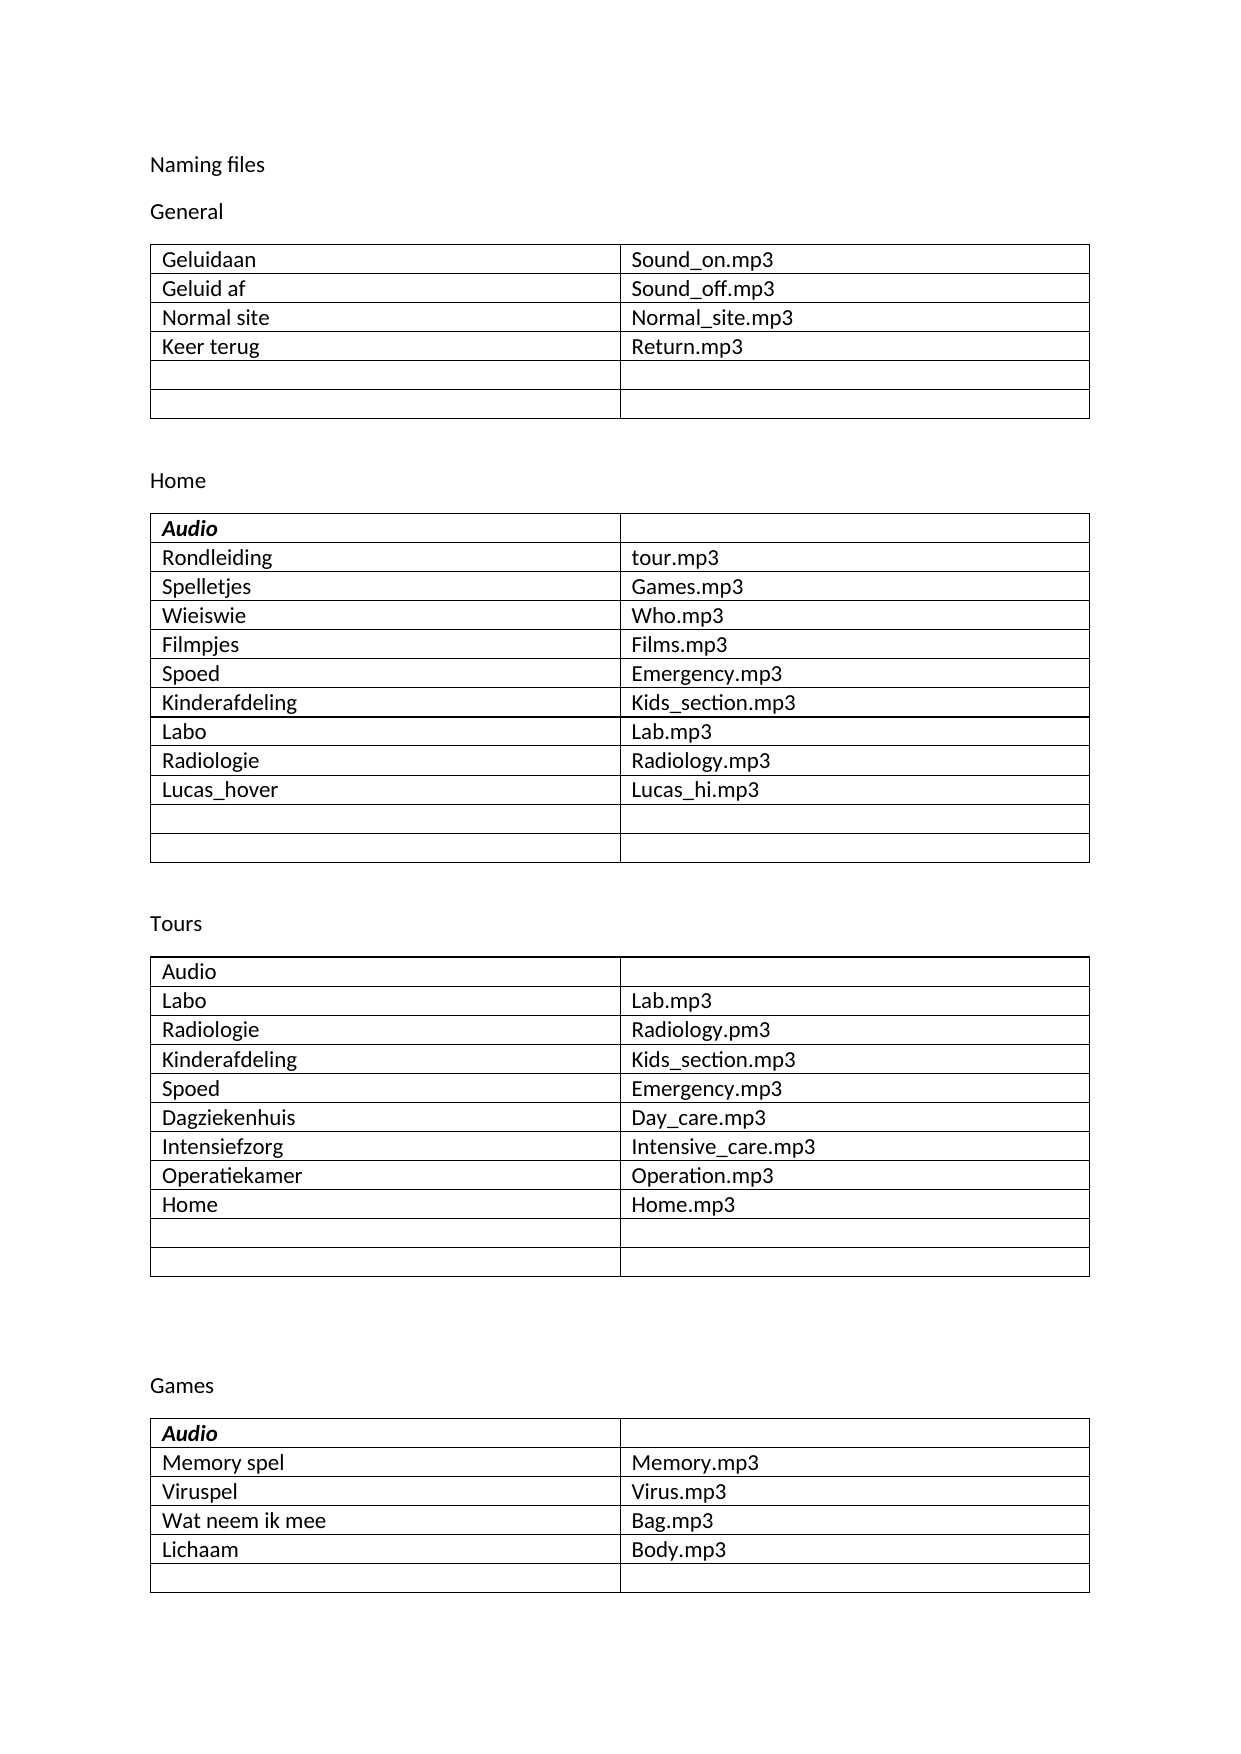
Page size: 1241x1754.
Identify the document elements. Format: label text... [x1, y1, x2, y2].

table_header [621, 514, 1089, 542]
table_cell Body.mp3 [621, 1535, 1089, 1563]
table_cell Games.mp3 [621, 572, 1089, 600]
table_header Geluidaan [151, 245, 620, 273]
table_cell Kinderafdeling [151, 688, 620, 716]
table_cell Day_care.mp3 [621, 1103, 1089, 1131]
table_cell Home [151, 1190, 620, 1218]
table_cell [151, 805, 620, 833]
table_cell [621, 1248, 1089, 1276]
table_cell Spoed [151, 1074, 620, 1102]
table_cell Rondleiding [151, 543, 620, 571]
table_cell Labo [151, 718, 620, 745]
text General [150, 197, 1090, 225]
text Home [150, 466, 1090, 494]
table_header Audio [151, 958, 620, 986]
table_cell [621, 834, 1089, 862]
table_cell Intensiefzorg [151, 1132, 620, 1160]
table_cell Labo [151, 987, 620, 1014]
table_cell [621, 390, 1089, 418]
table_cell Intensive_care.mp3 [621, 1132, 1089, 1160]
table_cell [621, 805, 1089, 833]
table_cell Dagziekenhuis [151, 1103, 620, 1131]
table_cell Films.mp3 [621, 630, 1089, 658]
table_cell Operation.mp3 [621, 1161, 1089, 1189]
text Naming files [150, 150, 1090, 178]
table_cell Lichaam [151, 1535, 620, 1563]
table_cell [151, 834, 620, 862]
table_header Sound_on.mp3 [621, 245, 1089, 273]
table_cell Wat neem ik mee [151, 1506, 620, 1534]
table_cell Radiology.mp3 [621, 746, 1089, 774]
text Games [150, 1371, 1090, 1399]
table_cell Operatiekamer [151, 1161, 620, 1189]
table_cell Radiology.pm3 [621, 1016, 1089, 1044]
table_cell [151, 1564, 620, 1592]
table_cell Wieiswie [151, 601, 620, 629]
table_cell Emergency.mp3 [621, 659, 1089, 687]
table_cell Spelletjes [151, 572, 620, 600]
table_cell Kids_section.mp3 [621, 688, 1089, 716]
table_cell Kinderafdeling [151, 1045, 620, 1073]
table_cell Normal site [151, 303, 620, 331]
table_cell Geluid af [151, 274, 620, 302]
table_cell Sound_off.mp3 [621, 274, 1089, 302]
table_header [621, 958, 1089, 986]
table_cell Lucas_hover [151, 776, 620, 803]
table_cell Return.mp3 [621, 332, 1089, 360]
table_cell Radiologie [151, 1016, 620, 1044]
table_cell tour.mp3 [621, 543, 1089, 571]
table_cell Who.mp3 [621, 601, 1089, 629]
table_header [621, 1419, 1089, 1447]
table_cell Viruspel [151, 1477, 620, 1505]
table_cell [151, 1219, 620, 1247]
table_cell Memory.mp3 [621, 1448, 1089, 1476]
table_cell Memory spel [151, 1448, 620, 1476]
table_cell [151, 361, 620, 389]
table_cell [151, 1248, 620, 1276]
table_cell Virus.mp3 [621, 1477, 1089, 1505]
table_cell Kids_section.mp3 [621, 1045, 1089, 1073]
table_cell Lab.mp3 [621, 987, 1089, 1014]
table_cell [151, 390, 620, 418]
table_cell Bag.mp3 [621, 1506, 1089, 1534]
table_cell Emergency.mp3 [621, 1074, 1089, 1102]
table_header Audio [151, 514, 620, 542]
table_cell Lucas_hi.mp3 [621, 776, 1089, 803]
table_cell [621, 1564, 1089, 1592]
table_cell Lab.mp3 [621, 718, 1089, 745]
table_cell [621, 361, 1089, 389]
table_cell [621, 1219, 1089, 1247]
table_cell Spoed [151, 659, 620, 687]
table_cell Home.mp3 [621, 1190, 1089, 1218]
text Tours [150, 909, 1090, 938]
table_cell Filmpjes [151, 630, 620, 658]
table_cell Normal_site.mp3 [621, 303, 1089, 331]
table_header Audio [151, 1419, 620, 1447]
table_cell Keer terug [151, 332, 620, 360]
table_cell Radiologie [151, 746, 620, 774]
